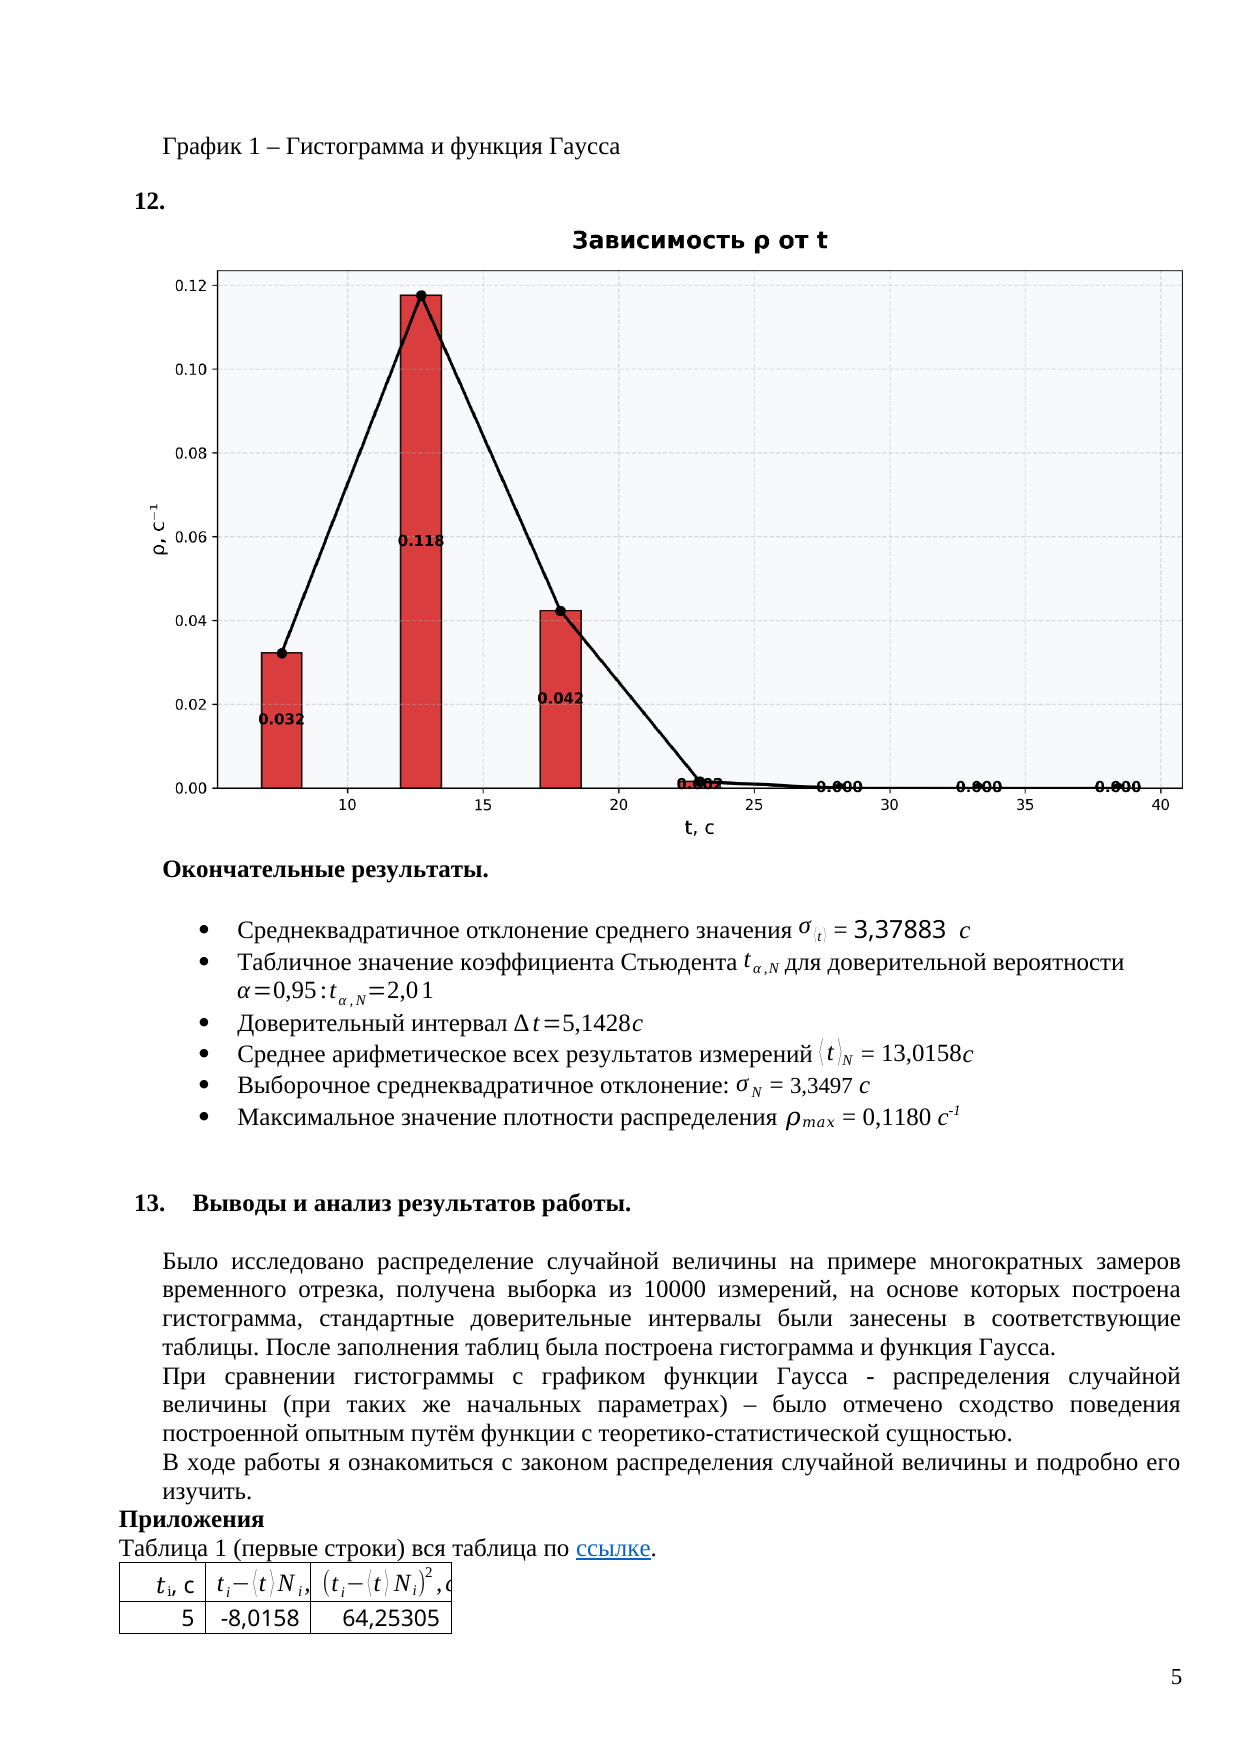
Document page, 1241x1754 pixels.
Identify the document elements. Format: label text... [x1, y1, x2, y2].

list Среднее арифметическое всех результатов измерений = c [199, 1037, 1182, 1069]
picture [133, 215, 1198, 854]
list Табличное значение коэффициента Стьюдента для доверительной вероятности [199, 946, 1182, 977]
list Выводы и анализ результатов работы. [134, 1188, 1182, 1217]
table_cell 64,25305 [311, 1602, 451, 1633]
list Было исследовано распределение случайной величины на примере многократных замеров временного отрезка, получена выборка из 10000 измерений, на основе которых построена гистограмма, стандартные доверительные интервалы были занесены в соответствующие таблицы. После заполнения таблиц была построена гистограмма и функция Гаусса. [162, 1246, 1182, 1361]
list В ходе работы я ознакомиться с законом распределения случайной величины и подробно его изучить. [162, 1447, 1182, 1504]
text График 1 – Гистограмма и функция Гаусса [162, 131, 1182, 159]
list Окончательные результаты. [134, 854, 1182, 883]
list Выборочное среднеквадратичное отклонение: = 3,3497 с [199, 1069, 1182, 1101]
table_cell -8,0158 [206, 1602, 310, 1633]
list Доверительный интервал c [199, 1008, 1182, 1037]
list При сравнении гистограммы с графиком функции Гаусса - распределения случайной величины (при таких же начальных параметрах) – было отмечено сходство поведения построенной опытным путём функции с теоретико-статистической сущностью. [162, 1361, 1182, 1447]
table_cell 5 [120, 1602, 205, 1633]
list Максимальное значение плотности распределения 𝜌𝑚𝑎𝑥 = 0,1180 с-1 [199, 1101, 1182, 1131]
text Таблица 1 (первые строки) вся таблица по ссылке. [119, 1533, 1182, 1562]
table_header 𝑡i, с [120, 1563, 205, 1601]
table_header [206, 1563, 310, 1601]
list Среднеквадратичное отклонение среднего значения = 3,37883 с [199, 911, 1182, 946]
text Приложения [119, 1504, 1182, 1533]
table_header [311, 1563, 451, 1601]
list Окончательные результаты. [134, 184, 1182, 215]
